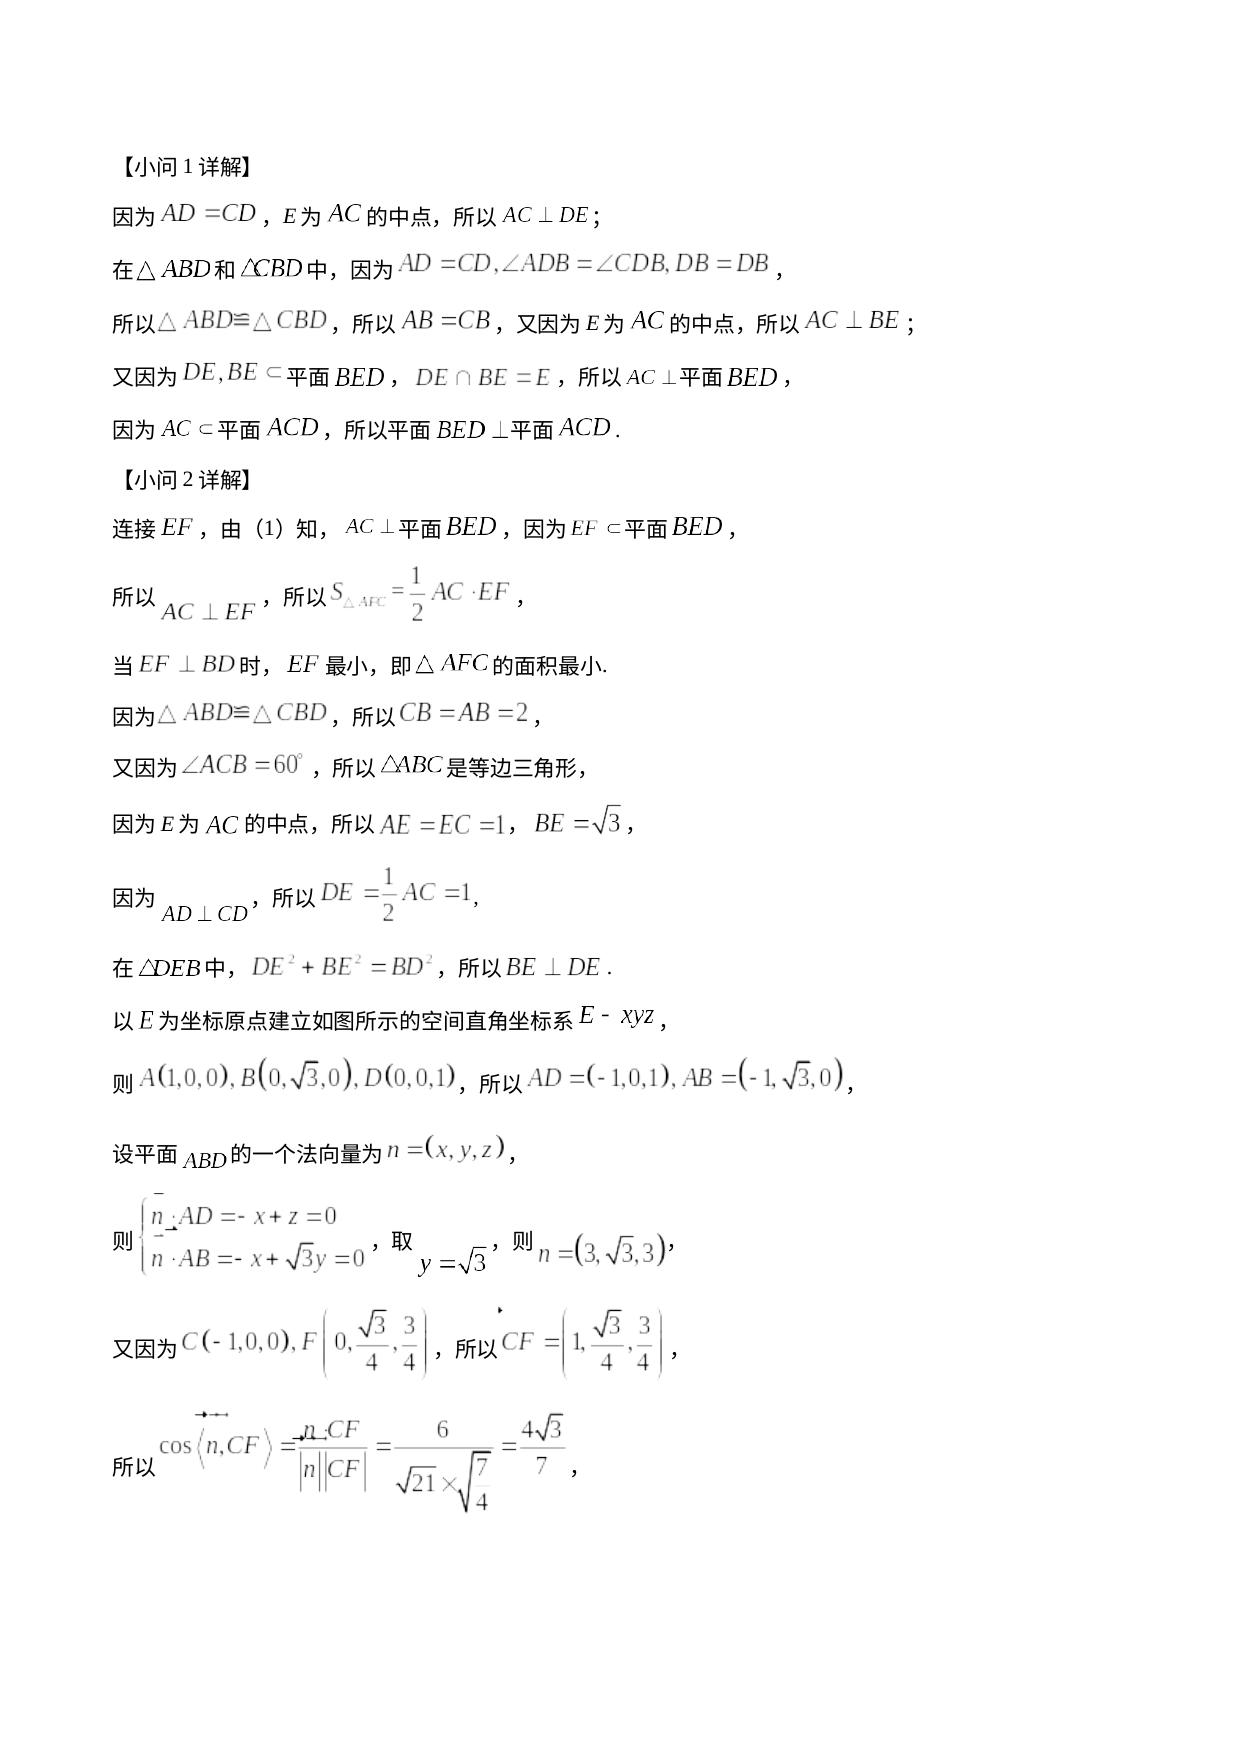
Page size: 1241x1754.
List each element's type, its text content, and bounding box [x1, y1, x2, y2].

text 在和中，因为， [112, 249, 1128, 289]
text 当时，最小，即的面积最小. [112, 647, 1128, 682]
text 因为E为的中点，所以，， [112, 801, 1128, 846]
text 所以，所以，又因为E为的中点，所以； [112, 304, 1128, 340]
text 则，所以， [112, 1055, 1128, 1112]
text 则，取，则， [112, 1193, 1128, 1287]
text 因为，所以, [112, 861, 1128, 932]
text 因为，所以， [112, 697, 1128, 733]
text 所以， [112, 1408, 1128, 1523]
text 因为平面，所以平面平面. [112, 411, 1128, 447]
text 又因为，所以， [112, 1303, 1128, 1393]
text 连接，由（1）知，平面，因为平面， [112, 511, 1128, 545]
text 在中，，所以. [112, 948, 1128, 986]
text 以为坐标原点建立如图所示的空间直角坐标系， [112, 1001, 1128, 1039]
text 所以，所以， [112, 561, 1128, 632]
text 设平面的一个法向量为， [112, 1128, 1128, 1177]
text 又因为平面，，所以平面， [112, 356, 1128, 396]
text 因为，E为的中点，所以； [112, 197, 1128, 233]
text 【小问2详解】 [112, 463, 1128, 495]
text 又因为，所以是等边三角形， [112, 749, 1128, 785]
text 【小问1详解】 [112, 150, 1128, 182]
